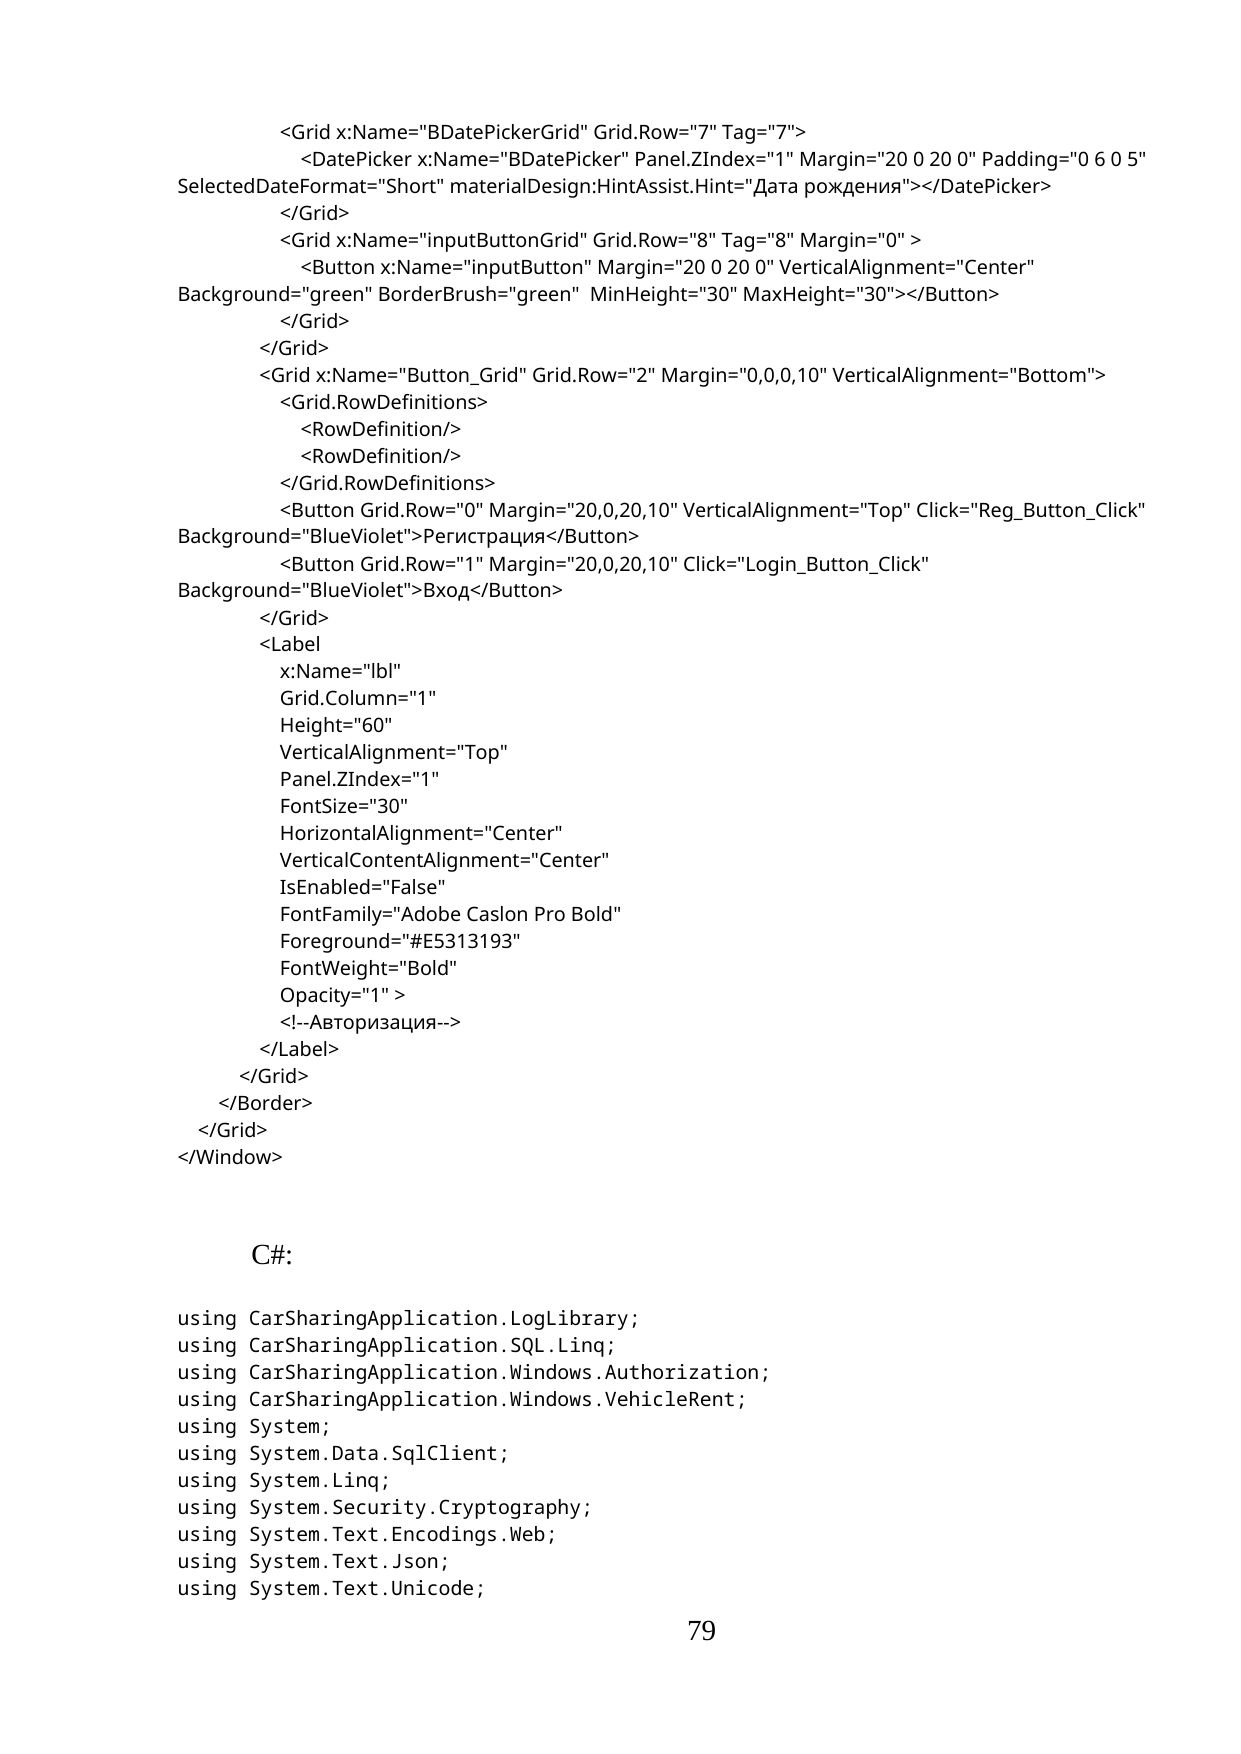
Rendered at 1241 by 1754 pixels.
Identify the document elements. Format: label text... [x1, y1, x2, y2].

text <Label [177, 631, 1152, 658]
text FontSize="30" [177, 793, 1152, 819]
text using CarSharingApplication.LogLibrary; [177, 1304, 1152, 1331]
text Height="60" [177, 712, 1152, 739]
text using System.Linq; [177, 1466, 1152, 1493]
text using CarSharingApplication.Windows.Authorization; [177, 1358, 1152, 1385]
text Grid.Column="1" [177, 685, 1152, 712]
text </Grid> [177, 1116, 1152, 1143]
text C#: [177, 1237, 1152, 1271]
text </Grid> [177, 334, 1152, 361]
text Foreground="#E5313193" [177, 927, 1152, 954]
text FontFamily="Adobe Caslon Pro Bold" [177, 901, 1152, 927]
text using System.Text.Json; [177, 1547, 1152, 1574]
text FontWeight="Bold" [177, 954, 1152, 981]
text </Grid> [177, 604, 1152, 631]
text </Grid> [177, 1062, 1152, 1089]
text <RowDefinition/> [177, 415, 1152, 442]
text VerticalContentAlignment="Center" [177, 847, 1152, 873]
text <Button x:Name="inputButton" Margin="20 0 20 0" VerticalAlignment="Center" Background="green" BorderBrush="green" MinHeight="30" MaxHeight="30"></Button> [177, 253, 1152, 307]
text HorizontalAlignment="Center" [177, 819, 1152, 847]
text Opacity="1" > [177, 981, 1152, 1008]
text <Grid x:Name="inputButtonGrid" Grid.Row="8" Tag="8" Margin="0" > [177, 226, 1152, 253]
text using System.Text.Unicode; [177, 1574, 1152, 1601]
text using System.Text.Encodings.Web; [177, 1520, 1152, 1547]
text using System.Security.Cryptography; [177, 1493, 1152, 1520]
text </Window> [177, 1143, 1152, 1170]
text </Border> [177, 1089, 1152, 1116]
text IsEnabled="False" [177, 873, 1152, 901]
text <Grid.RowDefinitions> [177, 388, 1152, 415]
text <Button Grid.Row="0" Margin="20,0,20,10" VerticalAlignment="Top" Click="Reg_Button_Click" Background="BlueViolet">Регистрация</Button> [177, 496, 1152, 550]
text <DatePicker x:Name="BDatePicker" Panel.ZIndex="1" Margin="20 0 20 0" Padding="0 6 0 5" SelectedDateFormat="Short" materialDesign:HintAssist.Hint="Дата рождения"></DatePicker> [177, 145, 1152, 199]
text Panel.ZIndex="1" [177, 766, 1152, 793]
text </Grid.RowDefinitions> [177, 469, 1152, 496]
text using CarSharingApplication.Windows.VehicleRent; [177, 1385, 1152, 1412]
text <!--Авторизация--> [177, 1008, 1152, 1035]
text </Label> [177, 1035, 1152, 1062]
text <Grid x:Name="Button_Grid" Grid.Row="2" Margin="0,0,0,10" VerticalAlignment="Bottom"> [177, 361, 1152, 388]
text </Grid> [177, 199, 1152, 226]
text VerticalAlignment="Top" [177, 739, 1152, 766]
text using CarSharingApplication.SQL.Linq; [177, 1331, 1152, 1358]
text <Grid x:Name="BDatePickerGrid" Grid.Row="7" Tag="7"> [177, 118, 1152, 145]
text using System.Data.SqlClient; [177, 1439, 1152, 1466]
text using System; [177, 1412, 1152, 1439]
text x:Name="lbl" [177, 658, 1152, 685]
text </Grid> [177, 307, 1152, 334]
text <RowDefinition/> [177, 442, 1152, 469]
text <Button Grid.Row="1" Margin="20,0,20,10" Click="Login_Button_Click" Background="BlueViolet">Вход</Button> [177, 550, 1152, 604]
